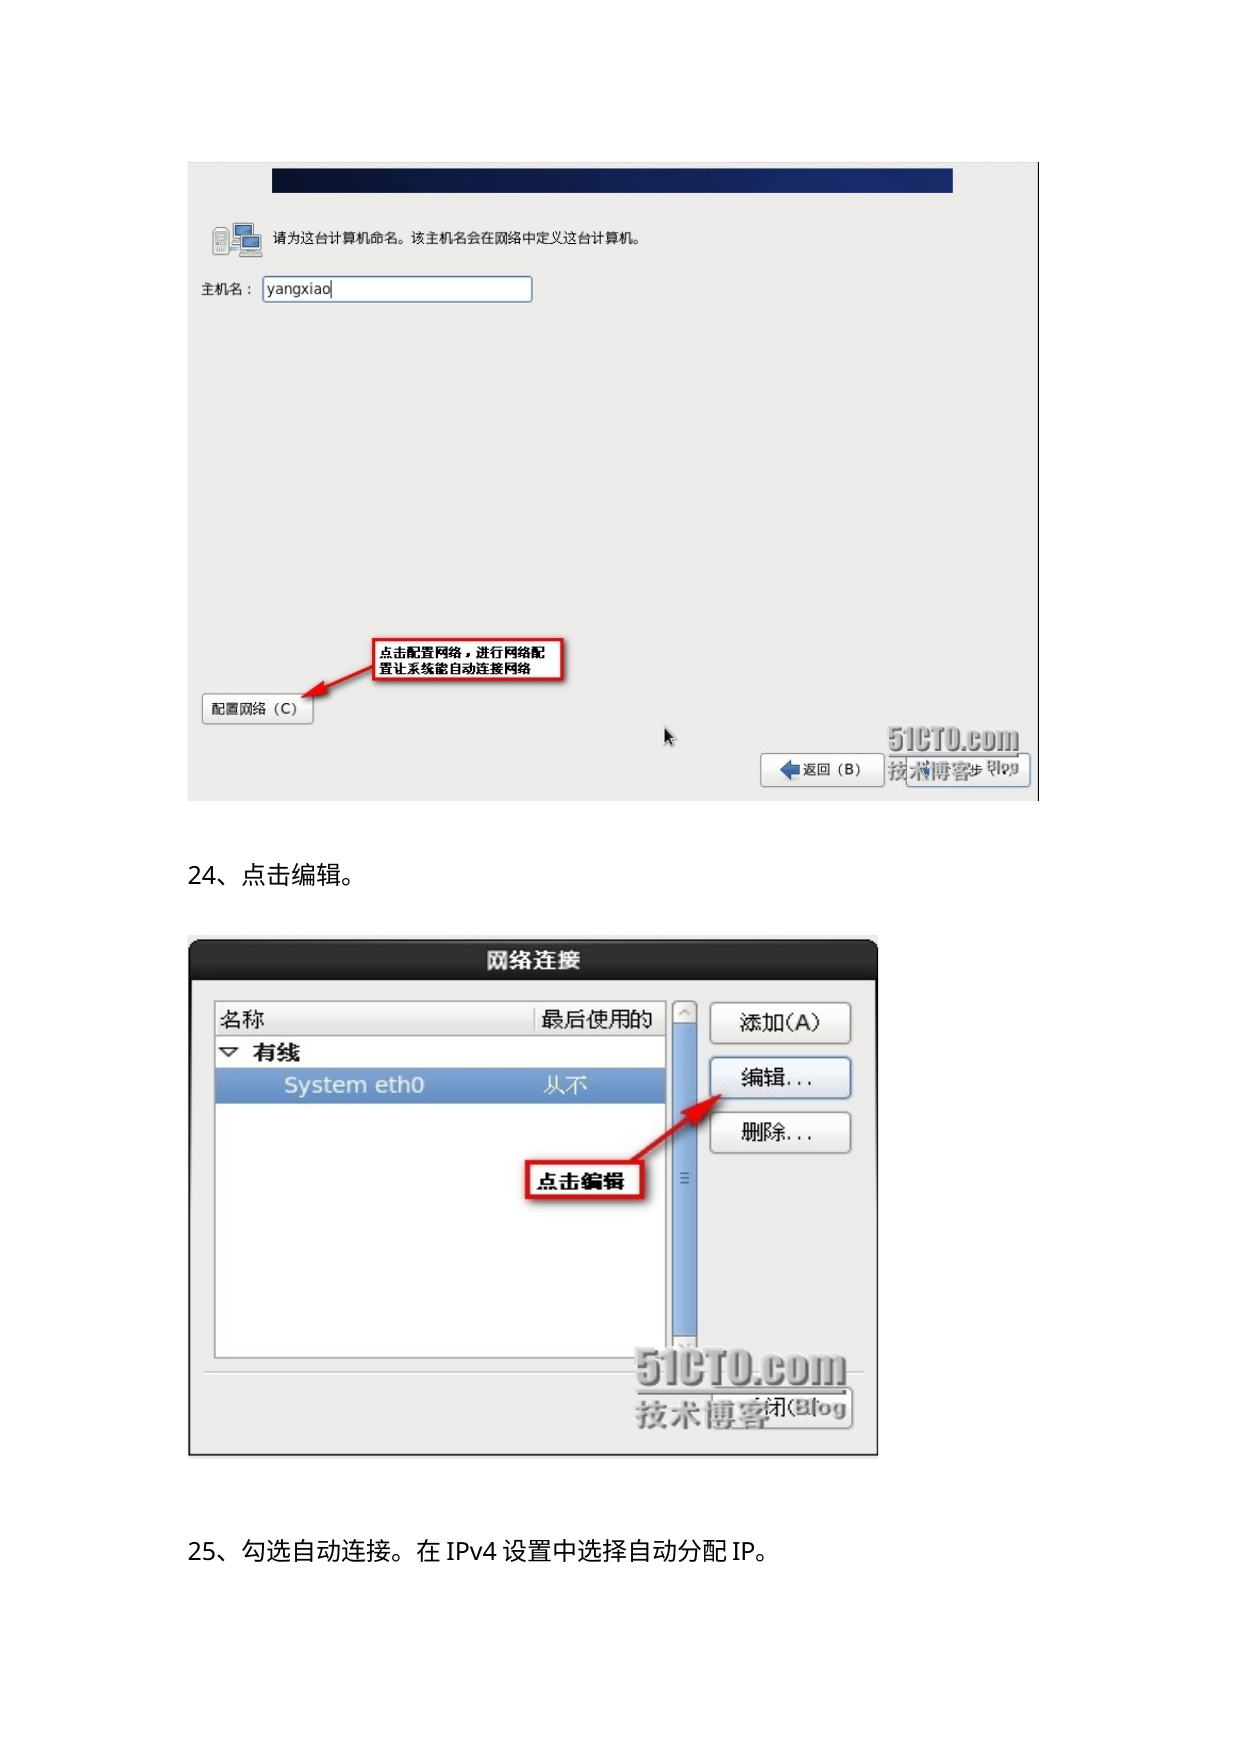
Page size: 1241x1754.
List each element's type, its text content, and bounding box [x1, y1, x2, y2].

text 25、勾选自动连接。在IPv4设置中选择自动分配IP。 [187, 1517, 1053, 1582]
picture [187, 935, 879, 1459]
text 24、点击编辑。 [187, 841, 1053, 906]
picture [187, 162, 1039, 801]
